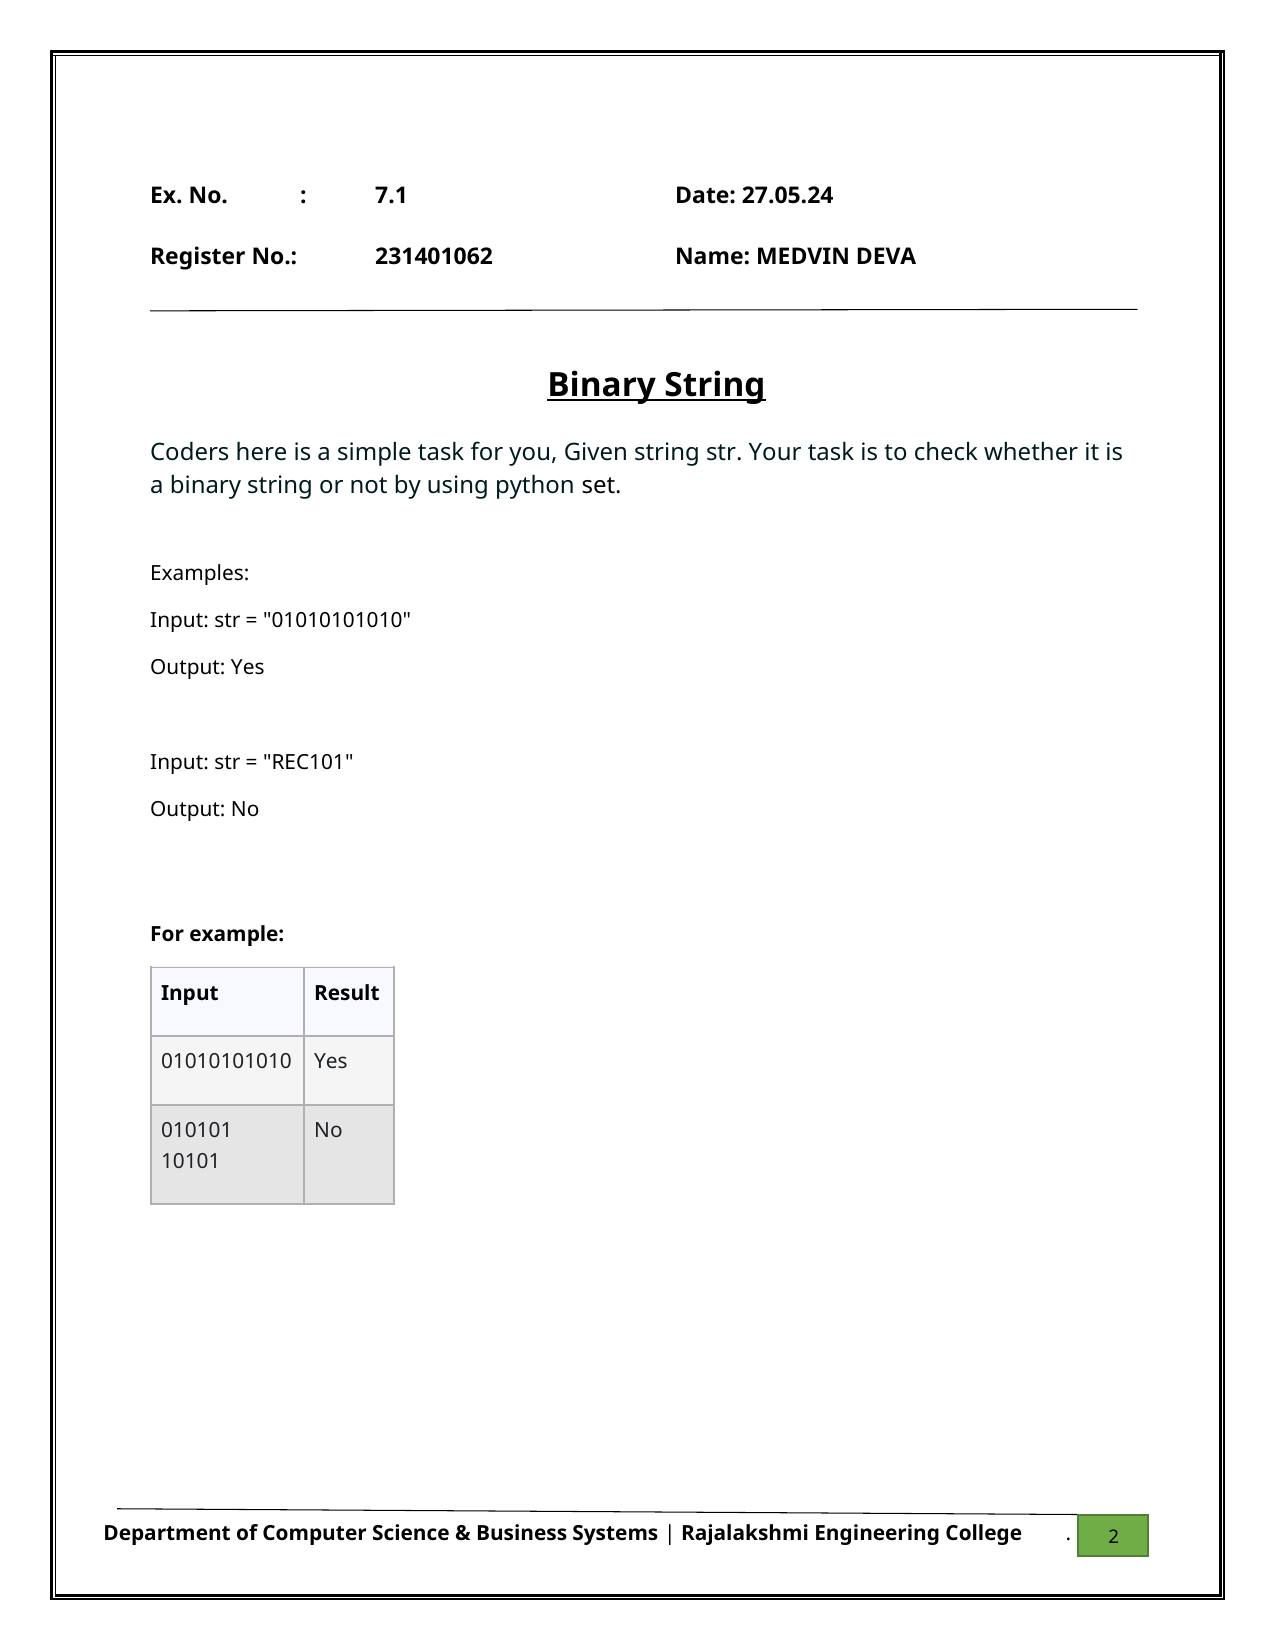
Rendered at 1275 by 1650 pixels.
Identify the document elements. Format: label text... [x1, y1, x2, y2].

text Binary String [187, 360, 1125, 406]
table_cell 010101 10101 [152, 1106, 303, 1203]
table_cell No [305, 1106, 393, 1203]
text Input: str = "REC101" [150, 747, 1125, 775]
text Output: No [150, 794, 1125, 823]
text Ex. No. : 7.1 Date: 27.05.24 [150, 179, 1125, 210]
text Input: str = "01010101010" [150, 605, 1125, 633]
table_header Result [305, 968, 393, 1035]
table_header Input [152, 968, 303, 1035]
text Coders here is a simple task for you, Given string str. Your task is to check whether it is a binary string or not by using python set. [150, 435, 1125, 500]
text Register No.: 231401062 Name: MEDVIN DEVA [150, 239, 1125, 271]
table_cell Yes [305, 1037, 393, 1104]
table_cell 01010101010 [152, 1037, 303, 1104]
text Output: Yes [150, 652, 1125, 681]
text Examples: [150, 558, 1125, 586]
text For example: [150, 919, 1125, 947]
